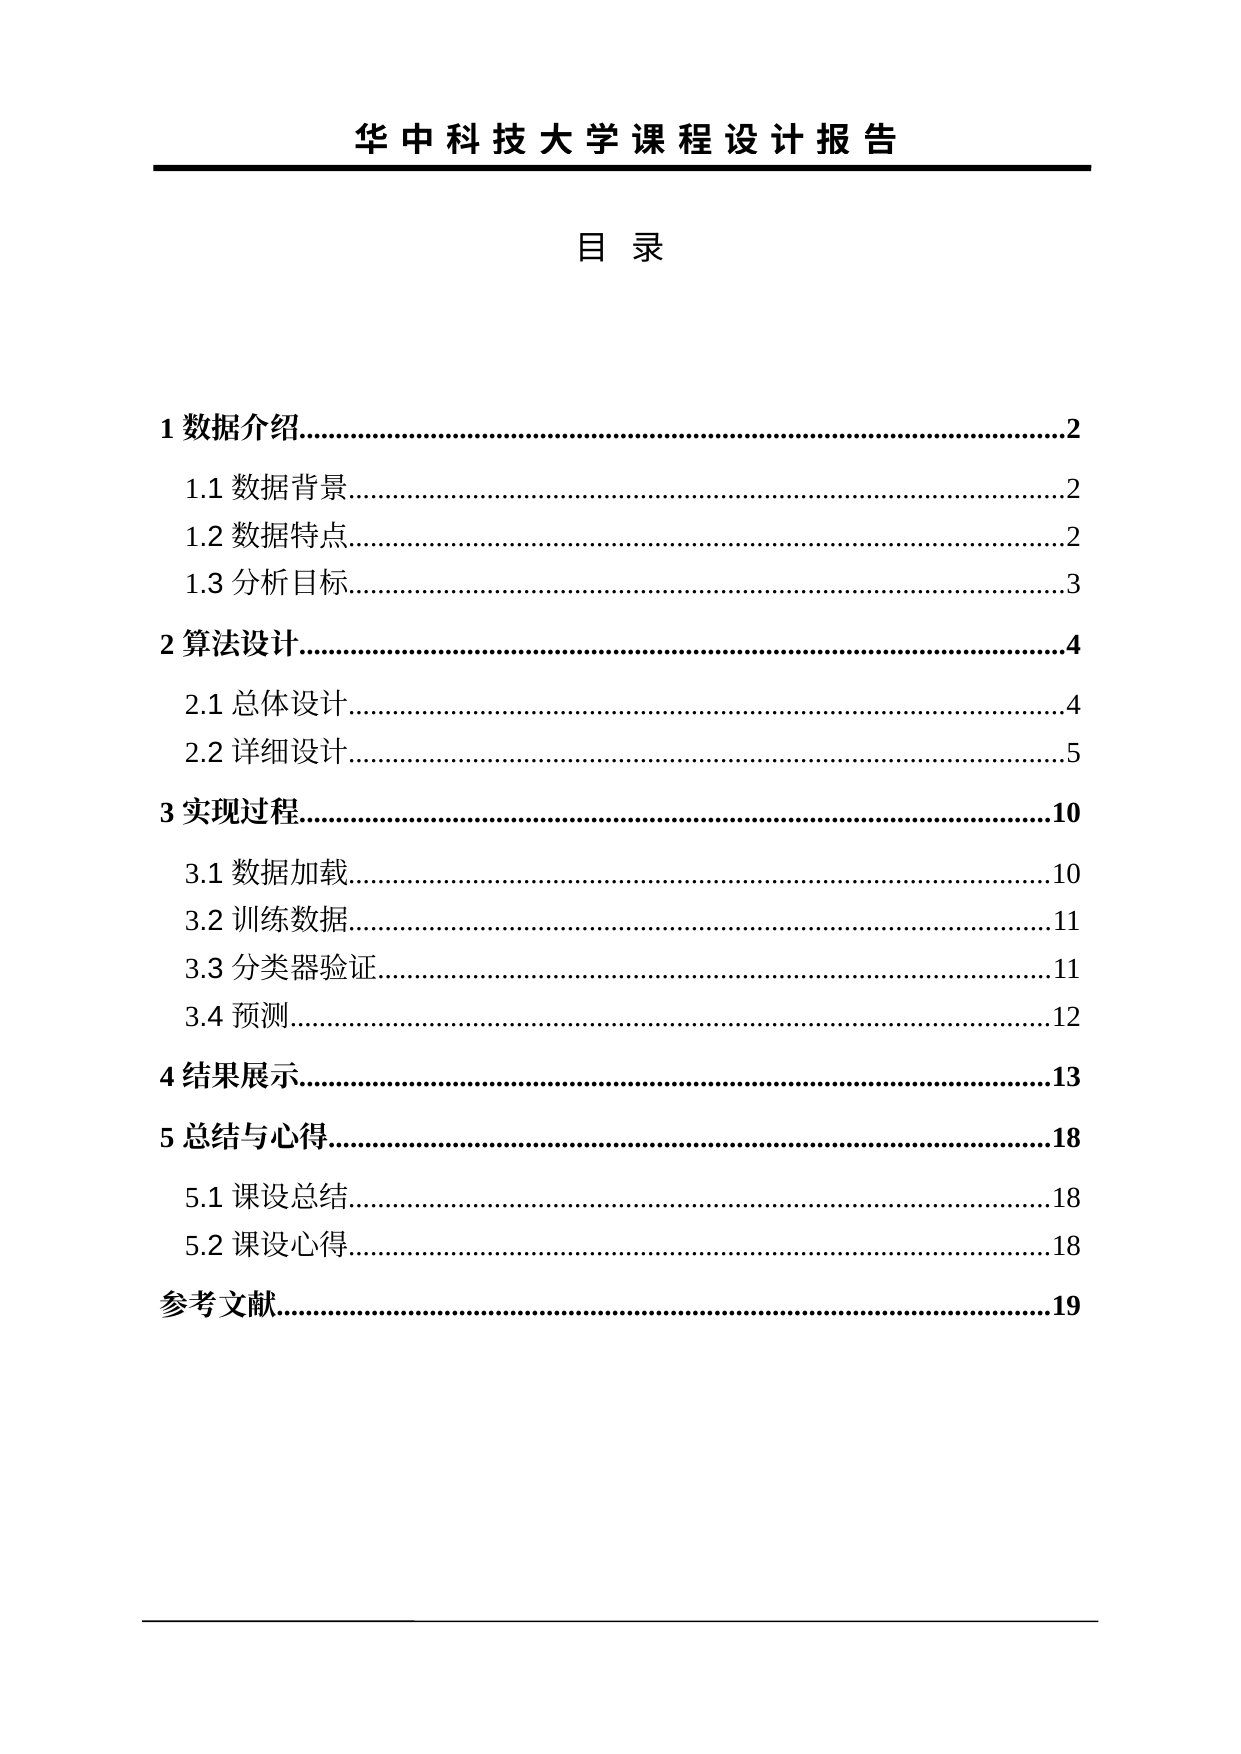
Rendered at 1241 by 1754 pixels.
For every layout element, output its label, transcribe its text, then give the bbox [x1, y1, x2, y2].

text 5 总结与心得 18 [159, 1111, 1081, 1158]
text 5.2 课设心得 18 [184, 1219, 1081, 1267]
text 3.2 训练数据 11 [184, 894, 1081, 942]
text 1.2 数据特点 2 [184, 510, 1081, 557]
text 3.4 预测 12 [184, 990, 1081, 1038]
text 1.1 数据背景 2 [184, 462, 1081, 510]
text 1 数据介绍 2 [159, 402, 1081, 449]
text 3.1 数据加载 10 [184, 847, 1081, 894]
text 3 实现过程 10 [159, 786, 1081, 834]
text 2.1 总体设计 4 [184, 678, 1081, 726]
text 2.2 详细设计 5 [184, 726, 1081, 774]
text 1.3 分析目标 3 [184, 557, 1081, 605]
text 2 算法设计 4 [159, 618, 1081, 666]
text 参考文献 19 [159, 1279, 1081, 1327]
text 4 结果展示 13 [159, 1050, 1081, 1098]
text 5.1 课设总结 18 [184, 1171, 1081, 1219]
text 目 录 [159, 197, 1081, 293]
text 3.3 分类器验证 11 [184, 942, 1081, 990]
